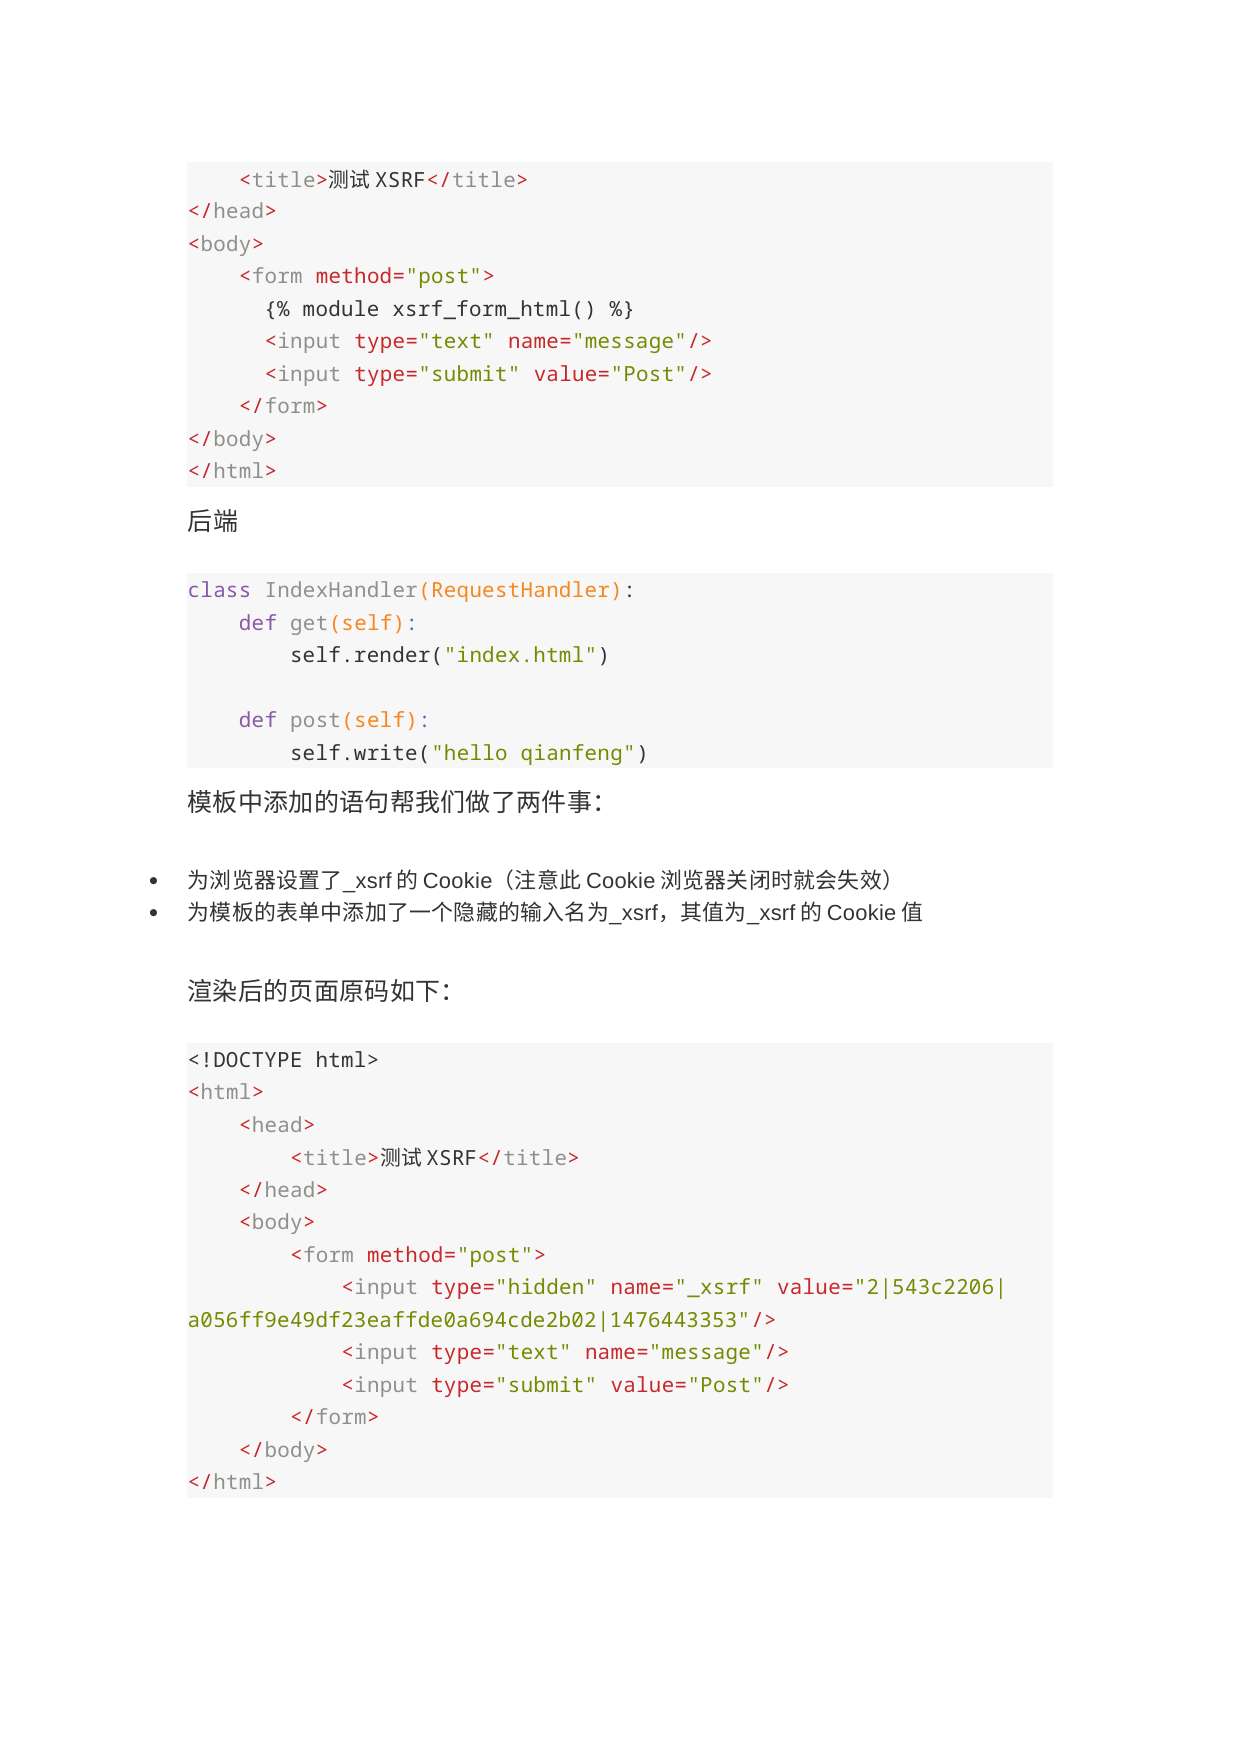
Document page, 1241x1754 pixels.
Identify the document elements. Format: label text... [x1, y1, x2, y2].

text <input type="submit" value="Post"/> [187, 357, 1053, 389]
text </html> [187, 1465, 1053, 1498]
text </form> [187, 1400, 1053, 1433]
text 模板中添加的语句帮我们做了两件事： [187, 768, 1053, 833]
text </body> [187, 1433, 1053, 1465]
text {% module xsrf_form_html() %} [187, 292, 1053, 324]
text 渲染后的页面原码如下： [187, 957, 1053, 1022]
text def post(self): [187, 703, 1053, 736]
text <body> [187, 227, 1053, 259]
text self.write("hello qianfeng") [187, 736, 1053, 768]
text </html> [187, 454, 1053, 487]
text </head> [187, 194, 1053, 227]
text <form method="post"> [187, 1238, 1053, 1270]
text <!DOCTYPE html> [187, 1043, 1053, 1075]
text </head> [187, 1173, 1053, 1205]
text <input type="submit" value="Post"/> [187, 1368, 1053, 1400]
text <html> [187, 1075, 1053, 1108]
text <input type="text" name="message"/> [187, 1335, 1053, 1368]
text 后端 [187, 487, 1053, 552]
text class IndexHandler(RequestHandler): [187, 573, 1053, 606]
text self.render("index.html") [187, 638, 1053, 671]
text <title>测试XSRF</title> [187, 1140, 1053, 1173]
text <head> [187, 1108, 1053, 1140]
list 为模板的表单中添加了一个隐藏的输入名为_xsrf，其值为_xsrf的Cookie值 [150, 895, 1053, 927]
text </body> [187, 422, 1053, 454]
text <input type="text" name="message"/> [187, 324, 1053, 357]
text <form method="post"> [187, 259, 1053, 292]
text <input type="hidden" name="_xsrf" value="2|543c2206|a056ff9e49df23eaffde0a694cde2b02|1476443353"/> [187, 1270, 1053, 1335]
text <body> [187, 1205, 1053, 1238]
text </form> [187, 389, 1053, 422]
text <title>测试XSRF</title> [187, 162, 1053, 194]
text def get(self): [187, 606, 1053, 638]
list 为浏览器设置了_xsrf的Cookie（注意此Cookie浏览器关闭时就会失效） [150, 862, 1053, 895]
